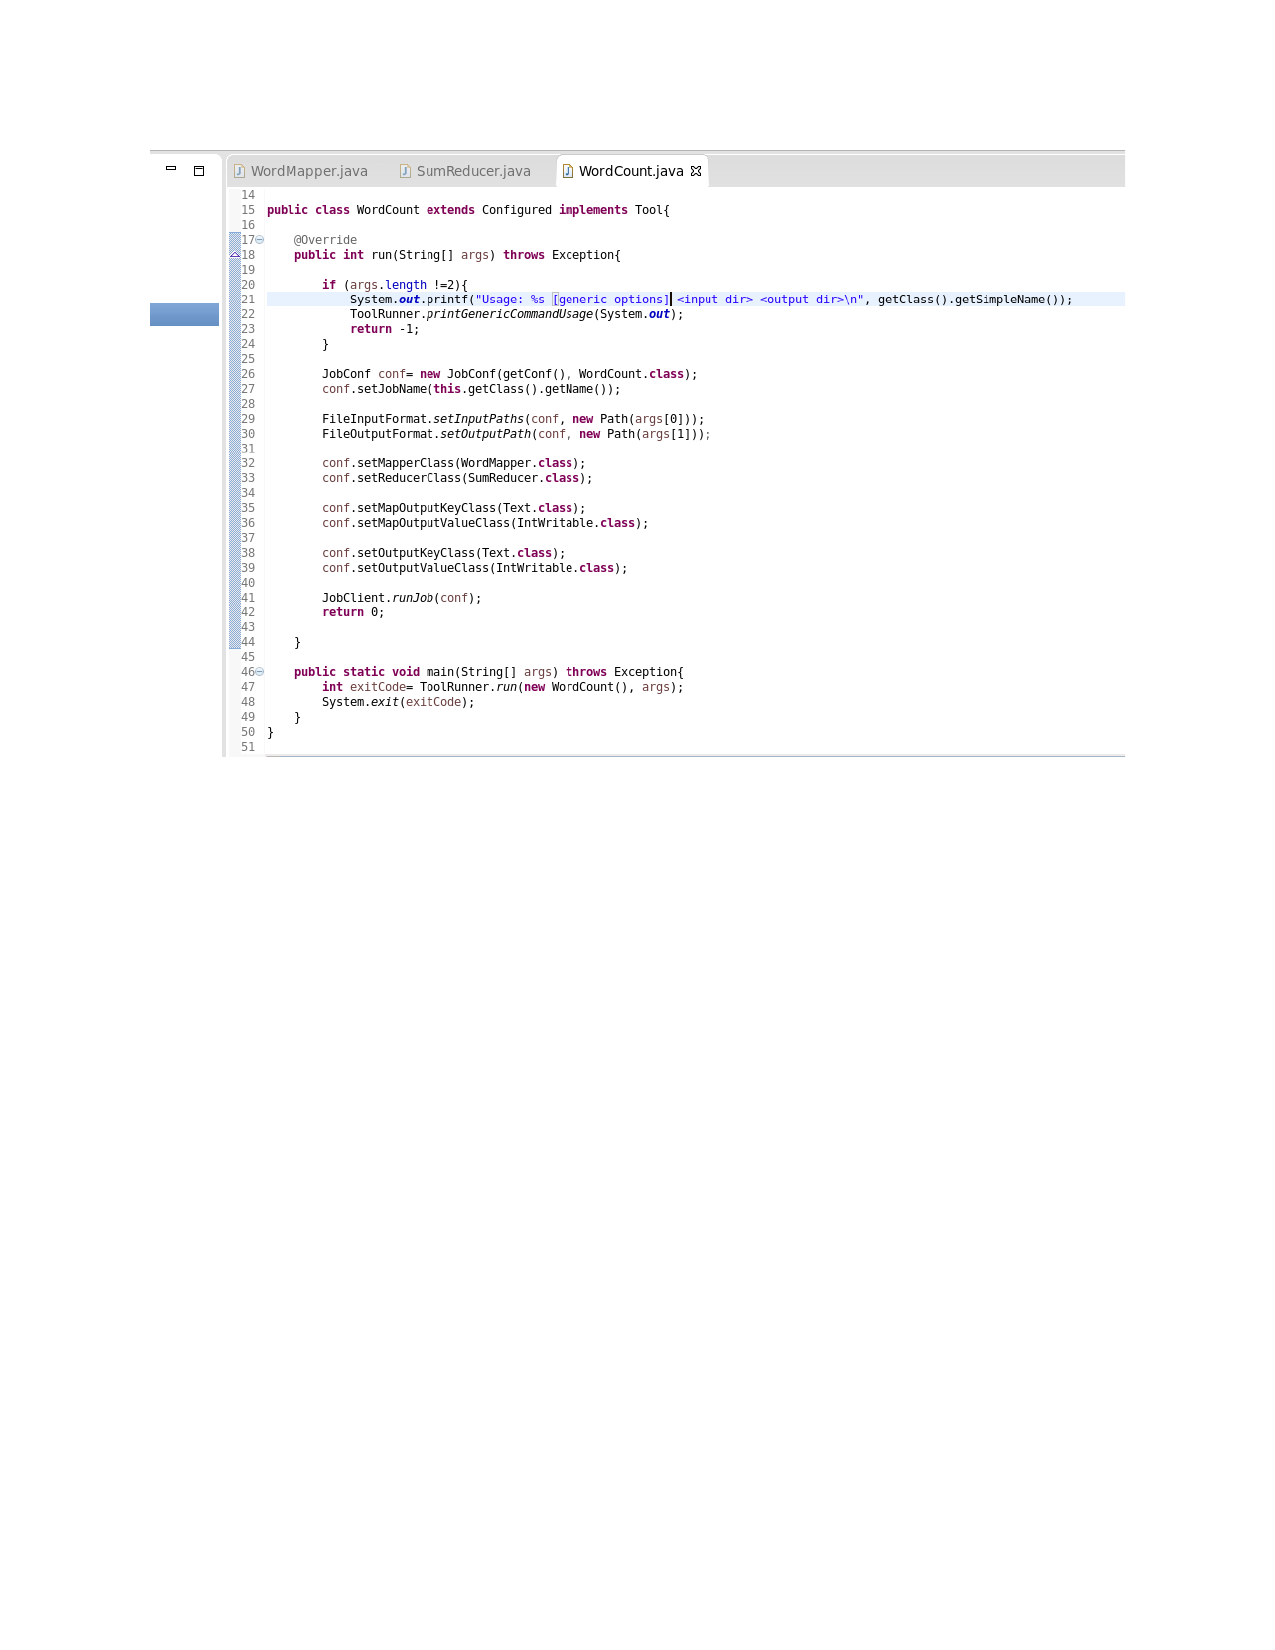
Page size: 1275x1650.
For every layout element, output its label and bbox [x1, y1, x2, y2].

picture [150, 150, 1125, 757]
